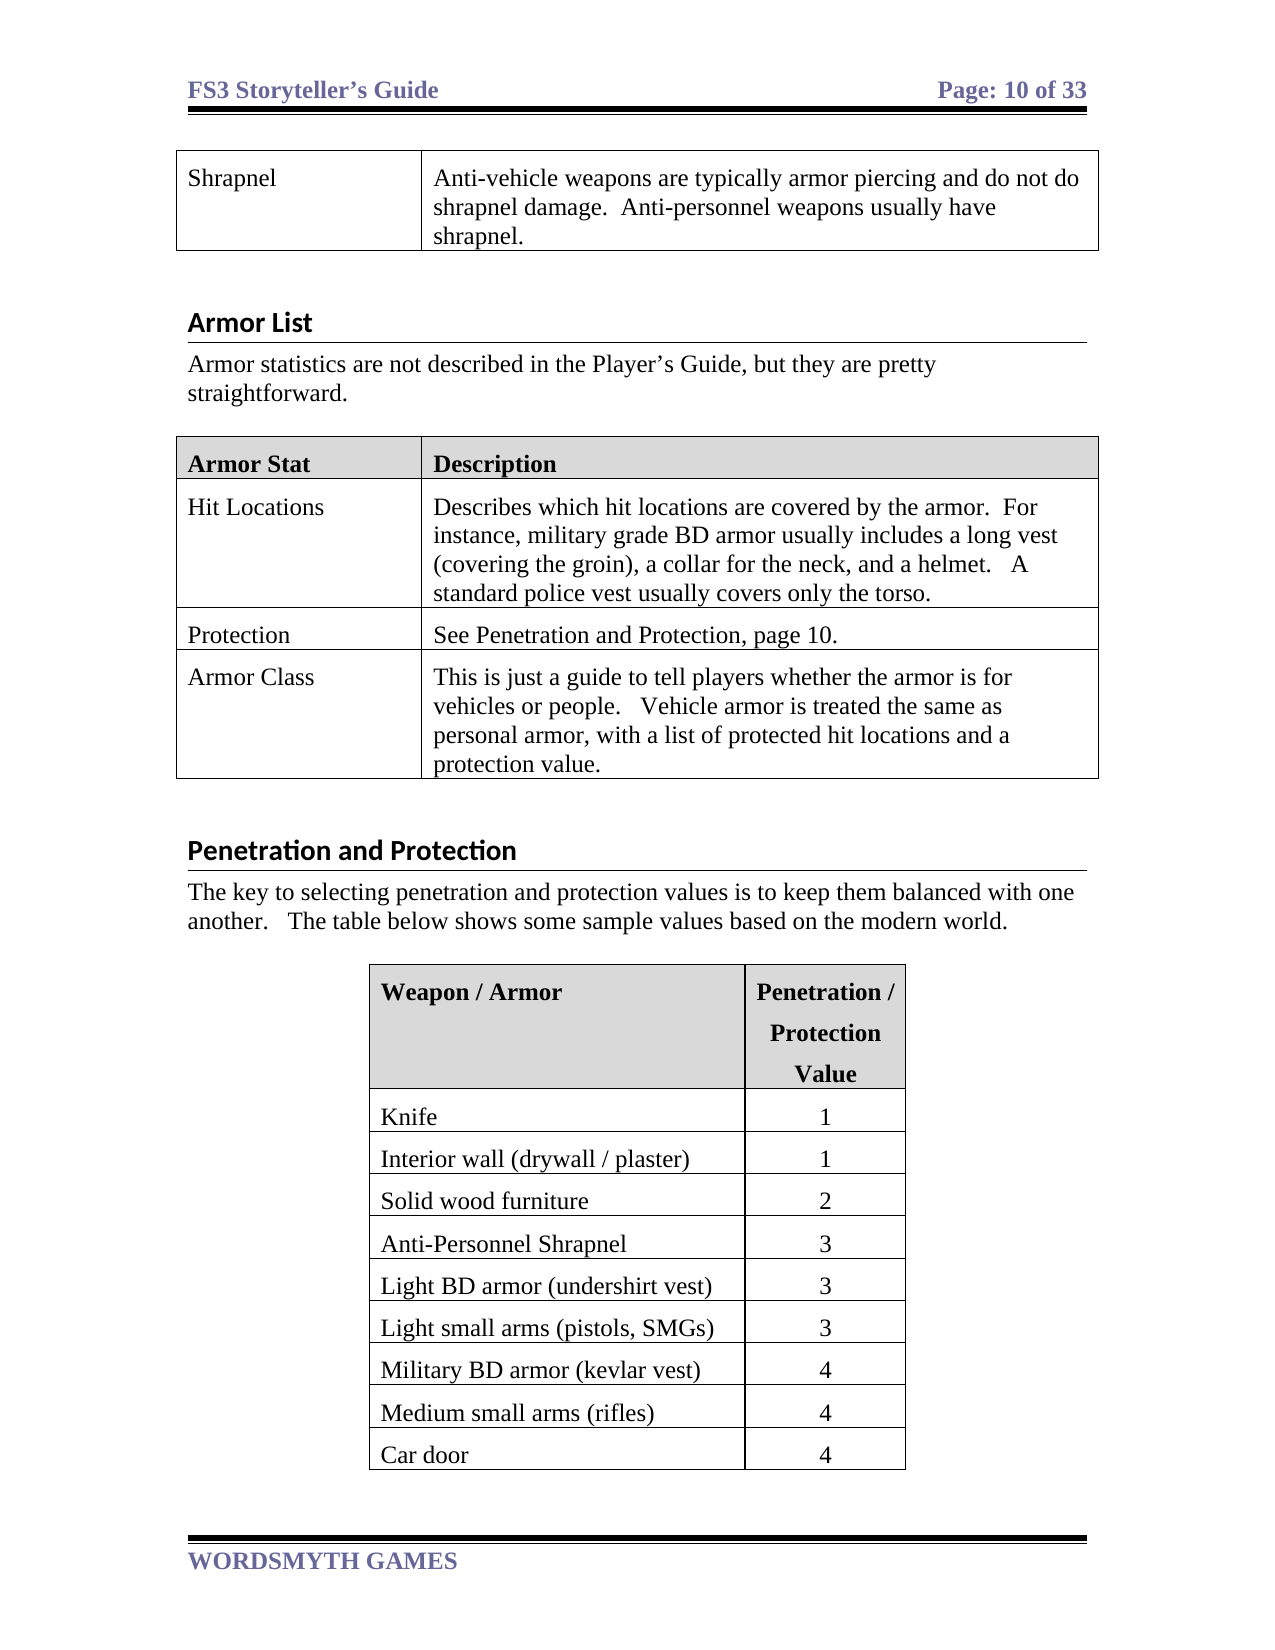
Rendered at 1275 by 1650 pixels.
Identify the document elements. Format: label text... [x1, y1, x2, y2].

table_cell Shrapnel [177, 151, 421, 250]
table_cell 4 [746, 1343, 905, 1384]
table_cell 3 [746, 1259, 905, 1300]
table_cell Armor Class [177, 650, 421, 777]
table_cell Light BD armor (undershirt vest) [370, 1259, 744, 1300]
table_cell 3 [746, 1216, 905, 1257]
table_cell Anti-vehicle weapons are typically armor piercing and do not do shrapnel damage. Anti-personnel weapons usually have shrapnel. [422, 151, 1098, 250]
table_cell Medium small arms (rifles) [370, 1385, 744, 1427]
table_header Weapon / Armor [370, 965, 744, 1088]
subtitle Penetration and Protection [187, 832, 1087, 871]
text Armor statistics are not described in the Player’s Guide, but they are pretty straightforward. [187, 349, 1087, 407]
table_header Penetration / Protection Value [746, 965, 905, 1088]
text The key to selecting penetration and protection values is to keep them balanced with one another. The table below shows some sample values based on the modern world. [187, 877, 1087, 935]
table_cell Military BD armor (kevlar vest) [370, 1343, 744, 1384]
table_cell Solid wood furniture [370, 1174, 744, 1215]
table_cell 1 [746, 1132, 905, 1173]
table_cell This is just a guide to tell players whether the armor is for vehicles or people. Vehicle armor is treated the same as personal armor, with a list of protected hit locations and a protection value. [422, 650, 1098, 777]
table_header Armor Stat [177, 437, 421, 478]
table_cell Light small arms (pistols, SMGs) [370, 1301, 744, 1342]
table_cell 2 [746, 1174, 905, 1215]
table_cell Anti-Personnel Shrapnel [370, 1216, 744, 1257]
table_cell Car door [370, 1428, 744, 1469]
table_cell 1 [746, 1089, 905, 1131]
table_cell 3 [746, 1301, 905, 1342]
table_header Description [422, 437, 1098, 478]
table_cell 4 [746, 1428, 905, 1469]
table_cell Protection [177, 608, 421, 649]
table_cell Describes which hit locations are covered by the armor. For instance, military grade BD armor usually includes a long vest (covering the groin), a collar for the neck, and a helmet. A standard police vest usually covers only the torso. [422, 479, 1098, 607]
table_cell Interior wall (drywall / plaster) [370, 1132, 744, 1173]
subtitle Armor List [187, 304, 1087, 343]
table_cell See Penetration and Protection, page 10. [422, 608, 1098, 649]
table_cell Hit Locations [177, 479, 421, 607]
table_cell Knife [370, 1089, 744, 1131]
table_cell 4 [746, 1385, 905, 1427]
